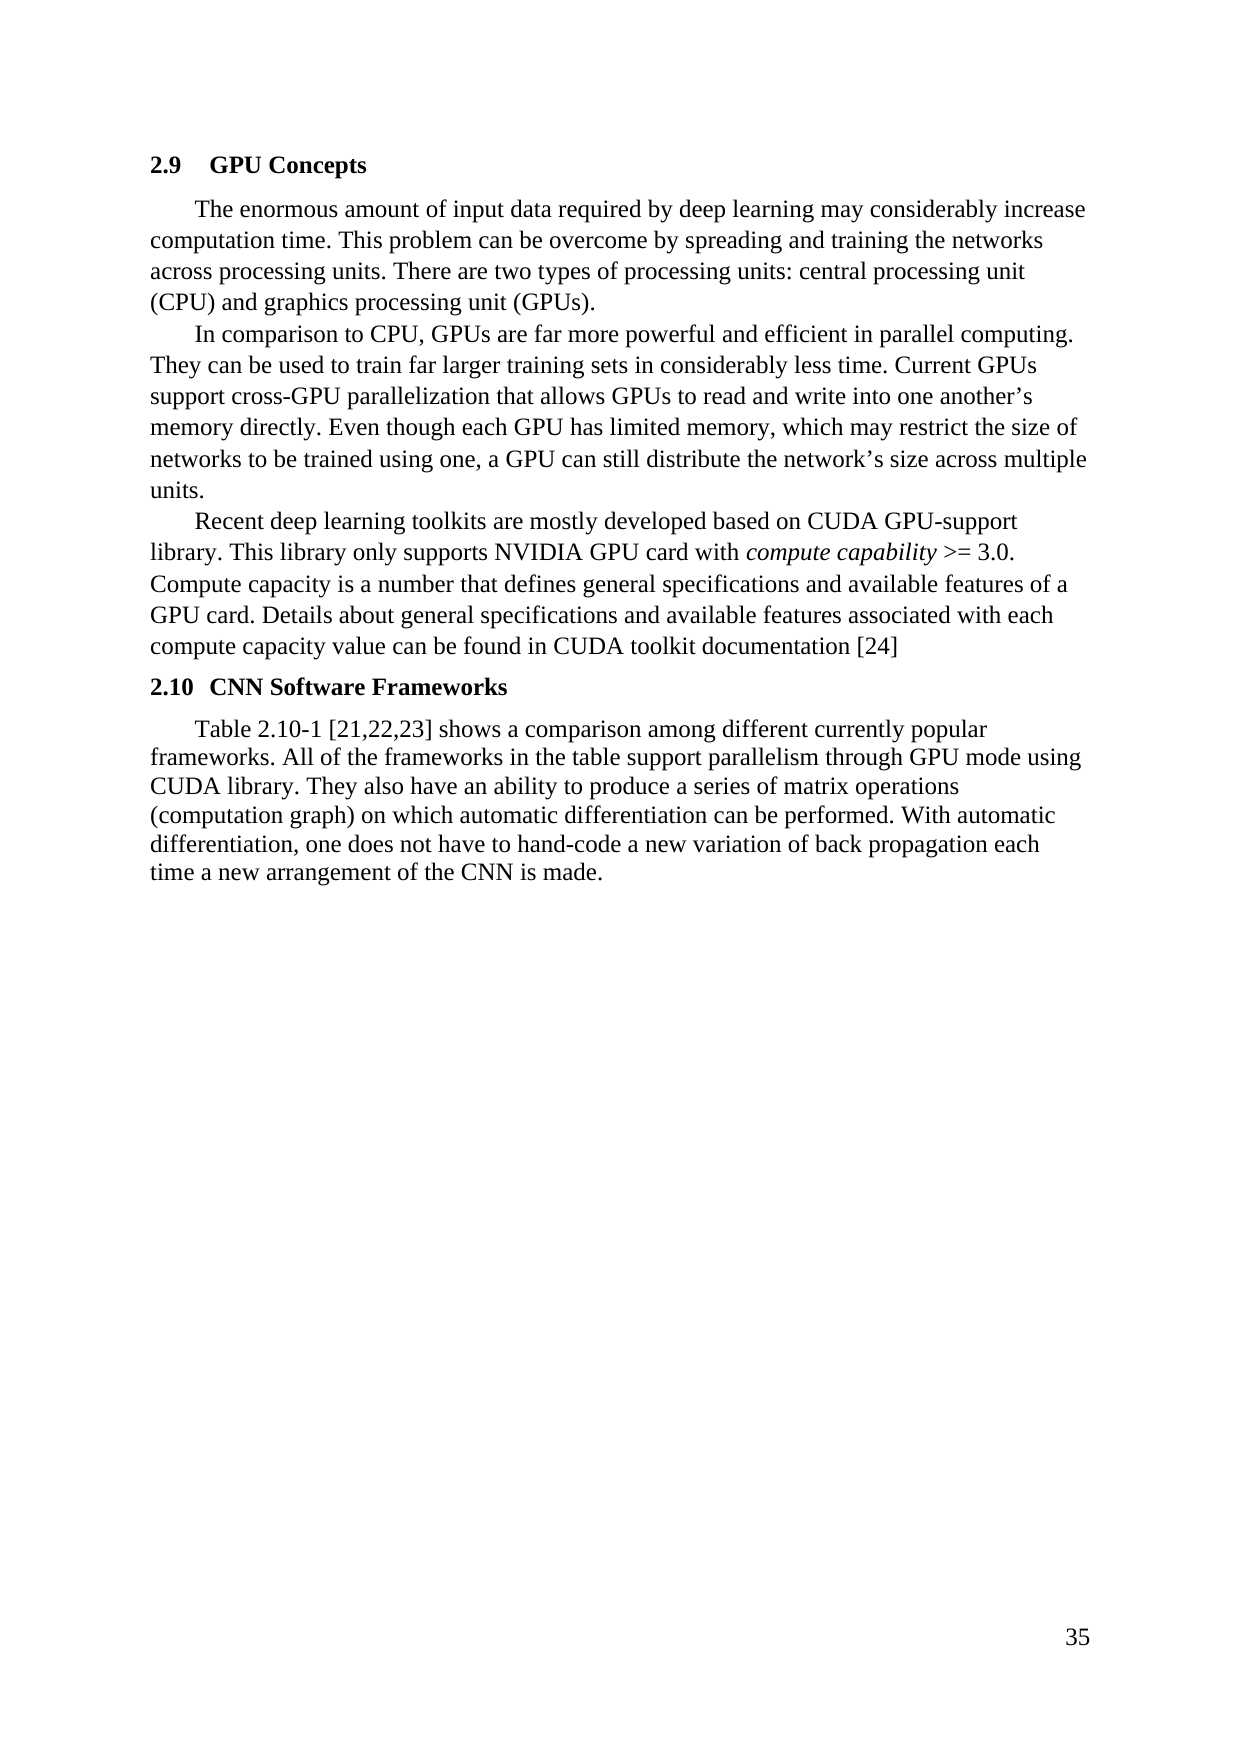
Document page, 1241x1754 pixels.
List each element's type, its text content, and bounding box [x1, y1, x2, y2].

list In comparison to CPU, GPUs are far more powerful and efficient in parallel computing. They can be used to train far larger training sets in considerably less time. Current GPUs support cross-GPU parallelization that allows GPUs to read and write into one another’s memory directly. Even though each GPU has limited memory, which may restrict the size of networks to be trained using one, a GPU can still distribute the network’s size across multiple units. [150, 316, 1090, 504]
list Recent deep learning toolkits are mostly developed based on CUDA GPU-support library. This library only supports NVIDIA GPU card with compute capability >= 3.0. Compute capacity is a number that defines general specifications and available features of a GPU card. Details about general specifications and available features associated with each compute capacity value can be found in CUDA toolkit documentation [24] [150, 504, 1090, 660]
subtitle GPU Concepts [150, 150, 1090, 179]
subtitle Table 2.10-1 [21,22,23] shows a comparison among different currently popular frameworks. All of the frameworks in the table support parallelism through GPU mode using CUDA library. They also have an ability to produce a series of matrix operations (computation graph) on which automatic differentiation can be performed. With automatic differentiation, one does not have to hand-code a new variation of back propagation each time a new arrangement of the CNN is made. [150, 714, 1090, 886]
list The enormous amount of input data required by deep learning may considerably increase computation time. This problem can be overcome by spreading and training the networks across processing units. There are two types of processing units: central processing unit (CPU) and graphics processing unit (GPUs). [150, 191, 1090, 316]
subtitle CNN Software Frameworks [150, 672, 1090, 701]
